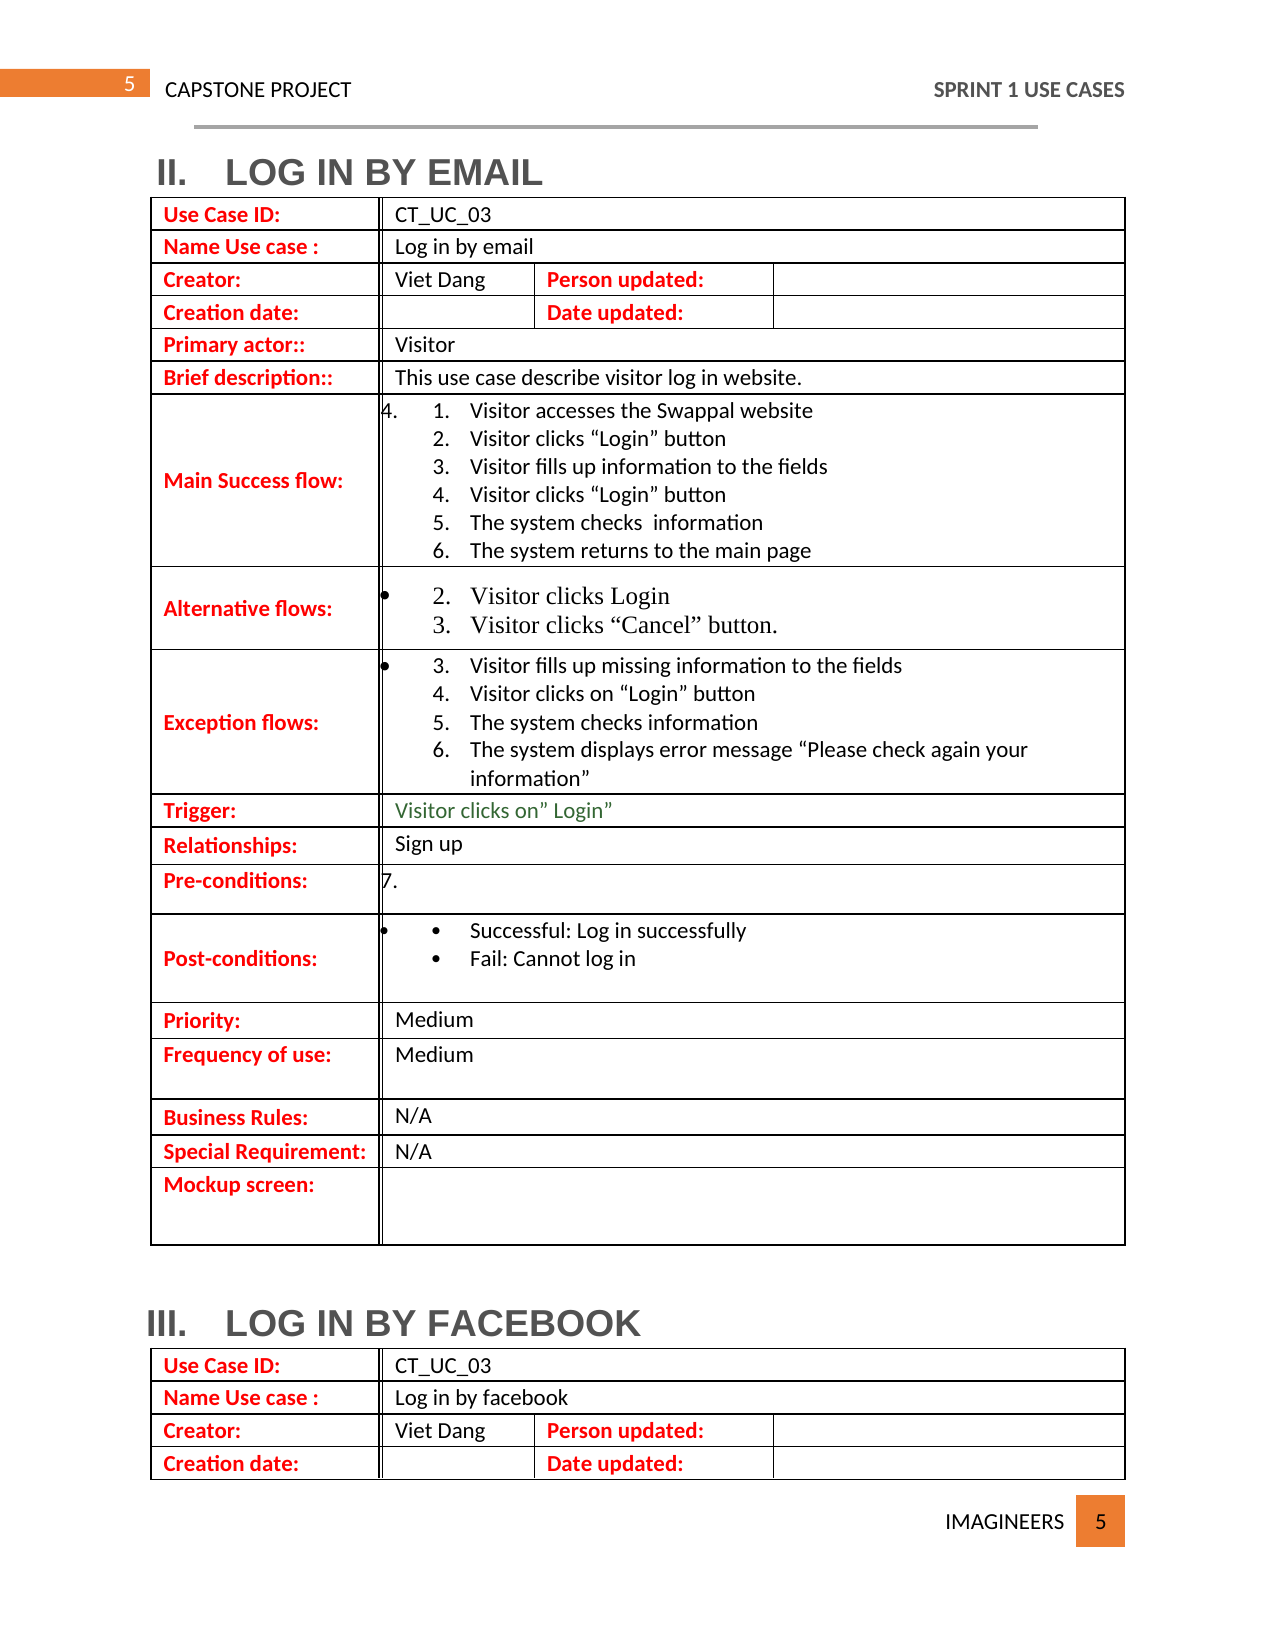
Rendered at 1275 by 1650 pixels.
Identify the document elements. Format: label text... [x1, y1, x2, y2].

table_cell Exception flows: [152, 650, 378, 793]
table_cell Pre-conditions: [152, 865, 378, 913]
table_cell Medium [383, 1039, 1124, 1098]
subtitle LOG IN BY EMAIL [187, 150, 1125, 193]
table_header Use Case ID: [152, 1349, 378, 1380]
table_cell Trigger: [152, 795, 378, 826]
table_cell Mockup screen: [152, 1168, 378, 1244]
table_cell [774, 1415, 1124, 1446]
table_cell Viet Dang [383, 264, 534, 295]
table_cell [774, 296, 1124, 327]
table_header CT_UC_03 [383, 1349, 1124, 1380]
table_cell Special Requirement: [152, 1136, 378, 1167]
table_cell This use case describe visitor log in website. [383, 362, 1124, 393]
table_cell Visitor [383, 329, 1124, 360]
table_cell N/A [383, 1100, 1124, 1134]
table_cell Visitor clicks on” Login” [383, 795, 1124, 826]
table_cell [383, 865, 1124, 913]
table_cell Main Success flow: [152, 395, 378, 566]
table_cell Successful: Log in successfully Fail: Cannot log in [383, 915, 1124, 1002]
table_cell [774, 1447, 1124, 1478]
table_cell Relationships: [152, 828, 378, 863]
table_cell Name Use case : [152, 231, 378, 262]
table_cell [383, 1447, 534, 1478]
table_cell N/A [383, 1136, 1124, 1167]
table_cell Medium [383, 1003, 1124, 1037]
table_cell Priority: [152, 1003, 378, 1037]
table_cell Visitor fills up missing information to the fields Visitor clicks on “Login” button The system checks information The system displays error message “Please check again your information” [383, 650, 1124, 793]
table_cell Business Rules: [152, 1100, 378, 1134]
table_cell Date updated: [535, 1447, 773, 1478]
table_cell Log in by facebook [383, 1382, 1124, 1413]
table_cell Brief description:: [152, 362, 378, 393]
table_cell Creation date: [152, 1447, 378, 1478]
table_cell Name Use case : [152, 1382, 378, 1413]
table_cell Post-conditions: [152, 915, 378, 1002]
subtitle LOG IN BY FACEBOOK [187, 1301, 1125, 1344]
table_cell Person updated: [535, 1415, 773, 1446]
table_cell Date updated: [535, 296, 773, 327]
table_cell Creator: [152, 264, 378, 295]
table_cell Frequency of use: [152, 1039, 378, 1098]
table_cell Creation date: [152, 296, 378, 327]
table_cell Visitor accesses the Swappal website Visitor clicks “Login” button Visitor fills up information to the fields Visitor clicks “Login” button The system checks information The system returns to the main page [383, 395, 1124, 566]
table_cell [774, 264, 1124, 295]
table_header Use Case ID: [152, 198, 378, 229]
table_cell Viet Dang [383, 1415, 534, 1446]
table_cell [383, 1168, 1124, 1244]
table_cell Visitor clicks Login Visitor clicks “Cancel” button. [383, 567, 1124, 648]
table_cell Primary actor:: [152, 329, 378, 360]
table_cell Log in by email [383, 231, 1124, 262]
table_cell Person updated: [535, 264, 773, 295]
table_header CT_UC_03 [383, 198, 1124, 229]
table_cell Alternative flows: [152, 567, 378, 648]
table_cell Creator: [152, 1415, 378, 1446]
table_cell [383, 296, 534, 327]
table_cell Sign up [383, 828, 1124, 863]
